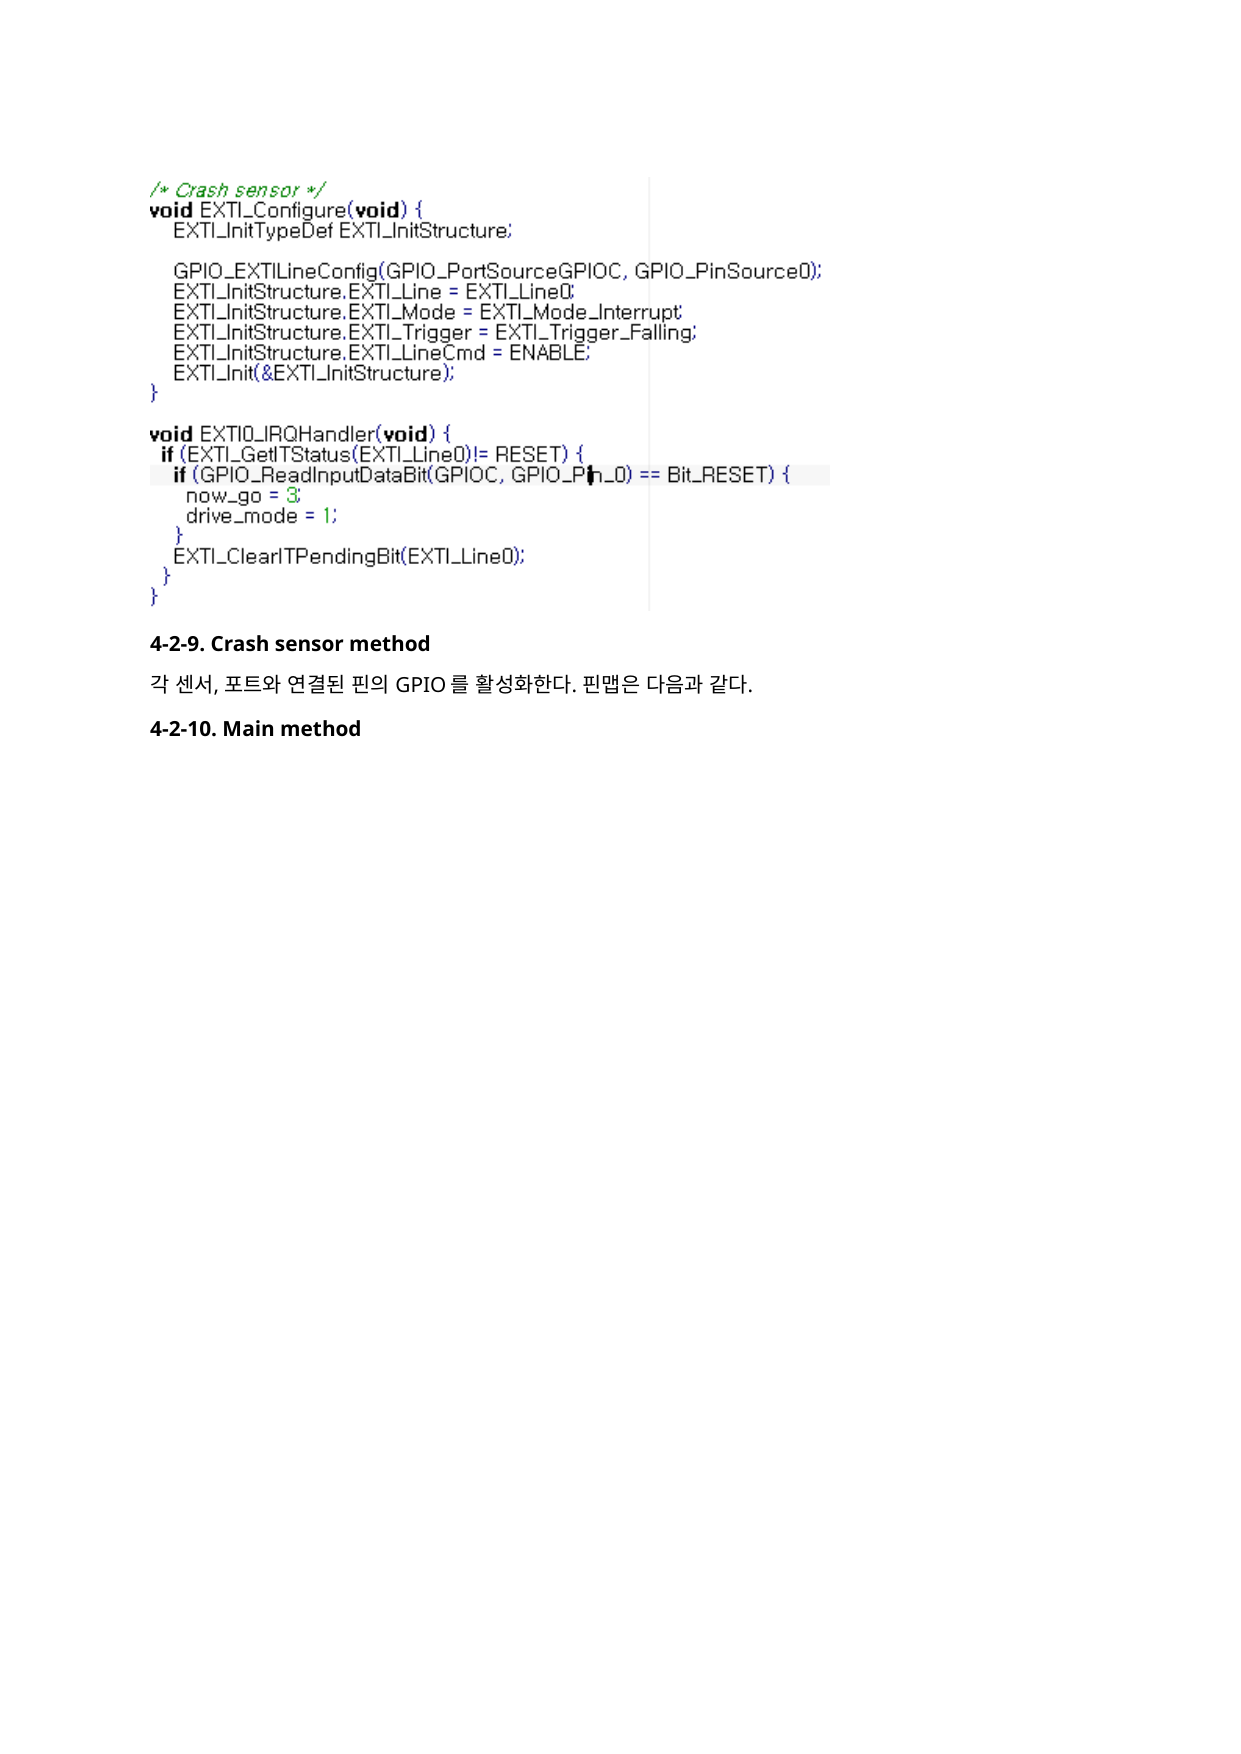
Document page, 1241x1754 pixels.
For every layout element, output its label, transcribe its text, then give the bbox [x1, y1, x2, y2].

picture [150, 177, 830, 611]
text 4-2-9. Crash sensor method [150, 629, 1090, 657]
text 4-2-10. Main method [150, 714, 1090, 742]
text 각 센서, 포트와 연결된 핀의 GPIO를 활성화한다. 핀맵은 다음과 같다. [150, 676, 1090, 697]
